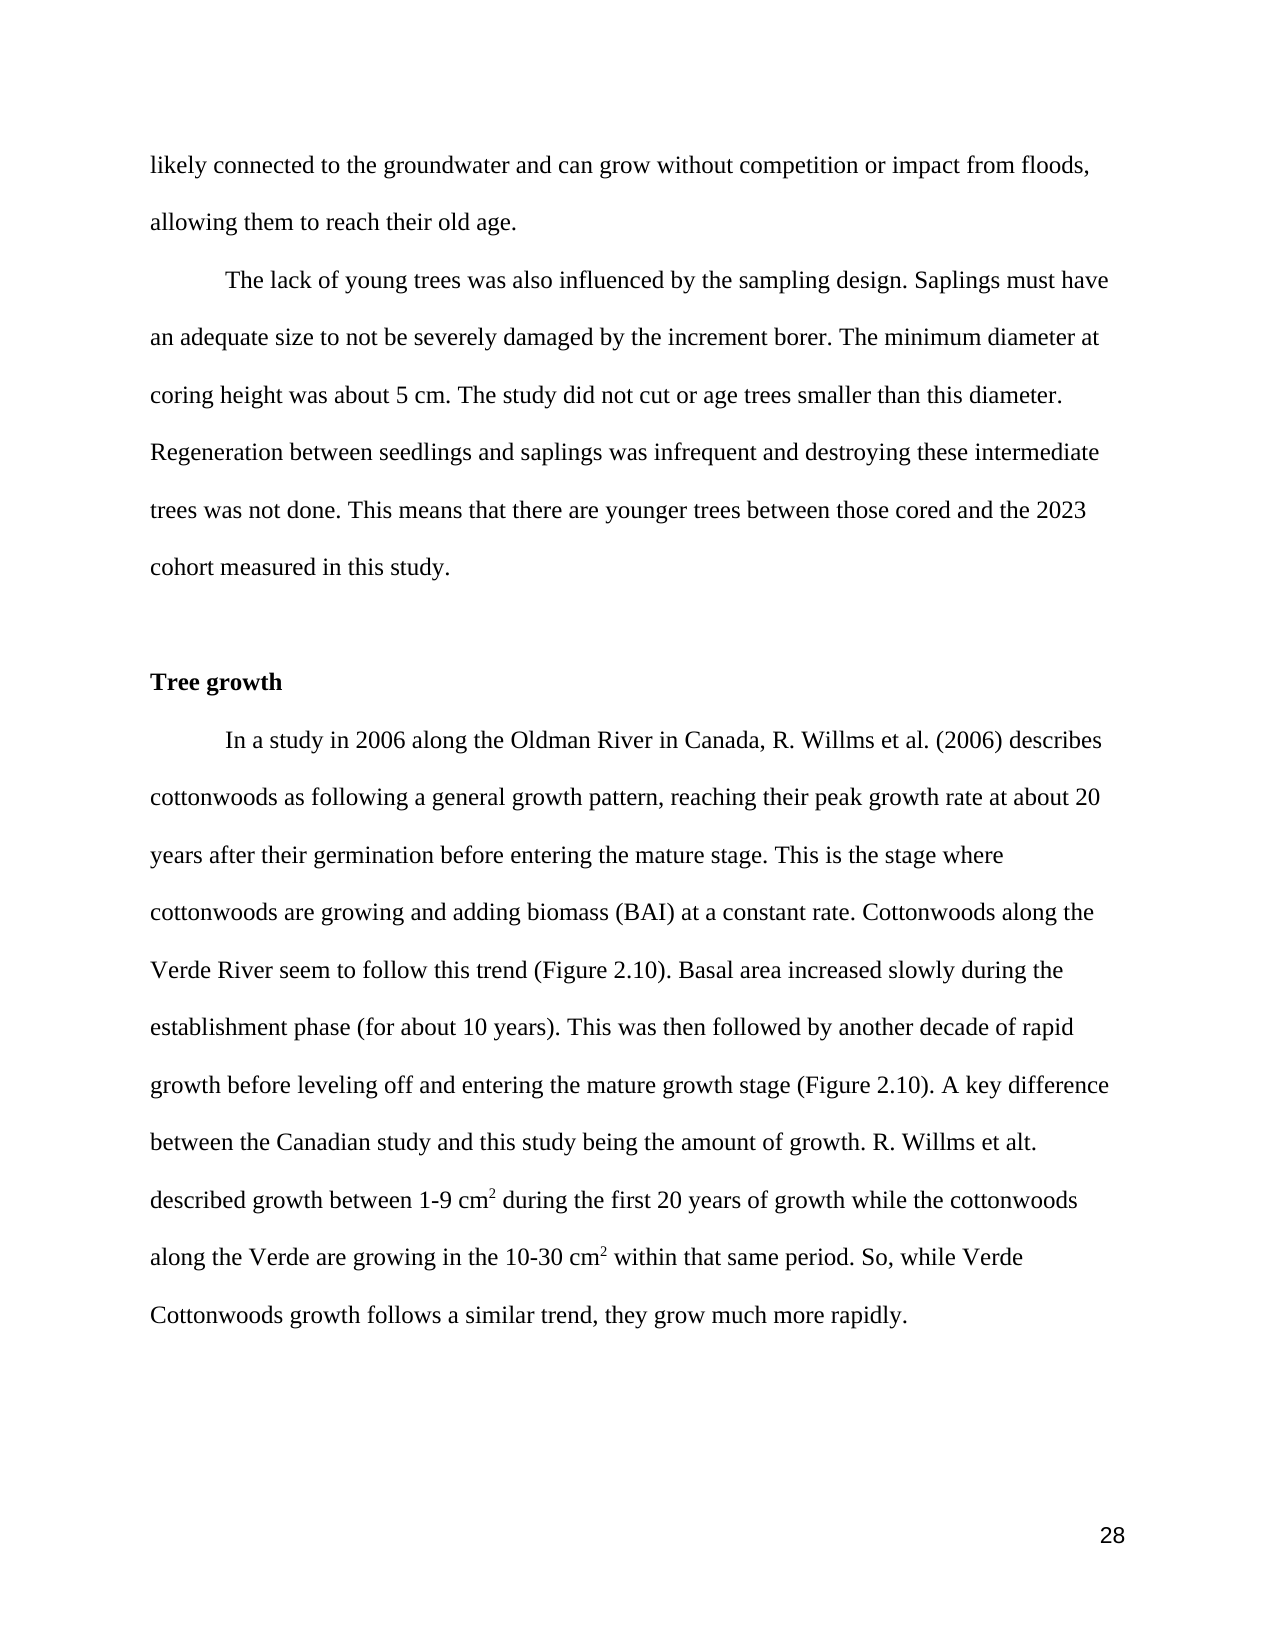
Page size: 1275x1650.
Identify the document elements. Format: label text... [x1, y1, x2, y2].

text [150, 150, 1125, 236]
text Tree growth [150, 667, 1125, 696]
text In a study in 2006 along the Oldman River in Canada, R. Willms et al. (2006) describes cottonwoods as following a general growth pattern, reaching their peak growth rate at about 20 years after their germination before entering the mature stage. This is the stage where cottonwoods are growing and adding biomass (BAI) at a constant rate. Cottonwoods along the Verde River seem to follow this trend (Figure 2.10). Basal area increased slowly during the establishment phase (for about 10 years). This was then followed by another decade of rapid growth before leveling off and entering the mature growth stage (Figure 2.10). A key difference between the Canadian study and this study being the amount of growth. R. Willms et alt. described growth between 1-9 cm2 during the first 20 years of growth while the cottonwoods along the Verde are growing in the 10-30 cm2 within that same period. So, while Verde Cottonwoods growth follows a similar trend, they grow much more rapidly. [150, 725, 1125, 1329]
text The lack of young trees was also influenced by the sampling design. Saplings must have an adequate size to not be severely damaged by the increment borer. The minimum diameter at coring height was about 5 cm. The study did not cut or age trees smaller than this diameter. Regeneration between seedlings and saplings was infrequent and destroying these intermediate trees was not done. This means that there are younger trees between those cored and the 2023 cohort measured in this study. [150, 265, 1125, 581]
